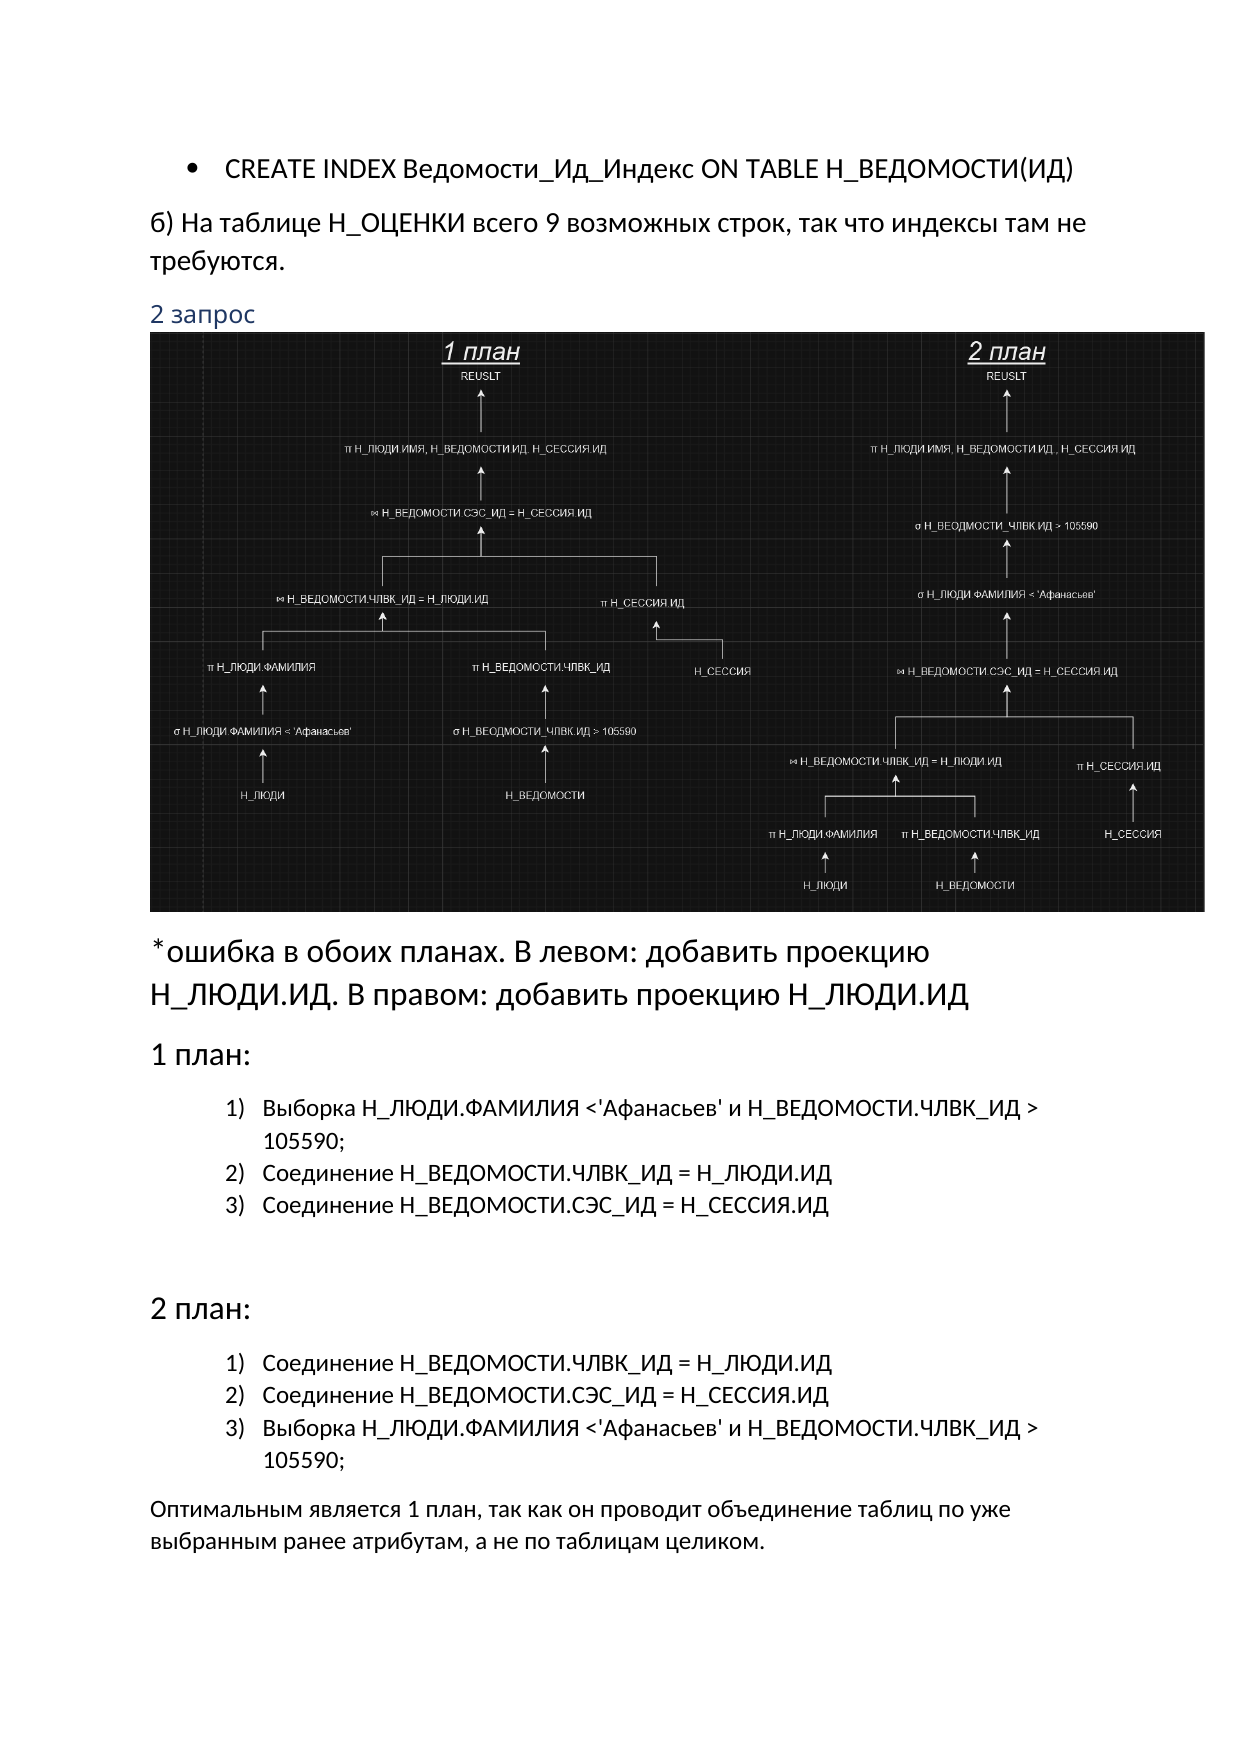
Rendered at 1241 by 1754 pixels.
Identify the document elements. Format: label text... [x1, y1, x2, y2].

text б) На таблице Н_ОЦЕНКИ всего 9 возможных строк, так что индексы там не требуются. [150, 204, 1090, 278]
text 2 план: [150, 1287, 1090, 1328]
list CREATE INDEX Ведомости_Ид_Индекс ON TABLE Н_ВЕДОМОСТИ(ИД) [187, 150, 1090, 186]
picture [150, 332, 1205, 912]
text Оптимальным является 1 план, так как он проводит объединение таблиц по уже выбранным ранее атрибутам, а не по таблицам целиком. [150, 1493, 1090, 1556]
list Выборка Н_ЛЮДИ.ФАМИЛИЯ <'Афанасьев' и Н_ВЕДОМОСТИ.ЧЛВК_ИД > 105590; [225, 1412, 1090, 1474]
subtitle 2 запрос [150, 296, 1090, 331]
list Соединение Н_ВЕДОМОСТИ.СЭС_ИД = Н_СЕССИЯ.ИД [225, 1189, 1090, 1220]
list Выборка Н_ЛЮДИ.ФАМИЛИЯ <'Афанасьев' и Н_ВЕДОМОСТИ.ЧЛВК_ИД > 105590; [225, 1092, 1090, 1155]
list Соединение Н_ВЕДОМОСТИ.ЧЛВК_ИД = Н_ЛЮДИ.ИД [225, 1157, 1090, 1188]
text 1 план: [150, 1033, 1090, 1073]
text *ошибка в обоих планах. В левом: добавить проекцию Н_ЛЮДИ.ИД. В правом: добавить проекцию Н_ЛЮДИ.ИД [150, 930, 1090, 1014]
list Соединение Н_ВЕДОМОСТИ.СЭС_ИД = Н_СЕССИЯ.ИД [225, 1379, 1090, 1410]
list Соединение Н_ВЕДОМОСТИ.ЧЛВК_ИД = Н_ЛЮДИ.ИД [225, 1347, 1090, 1378]
